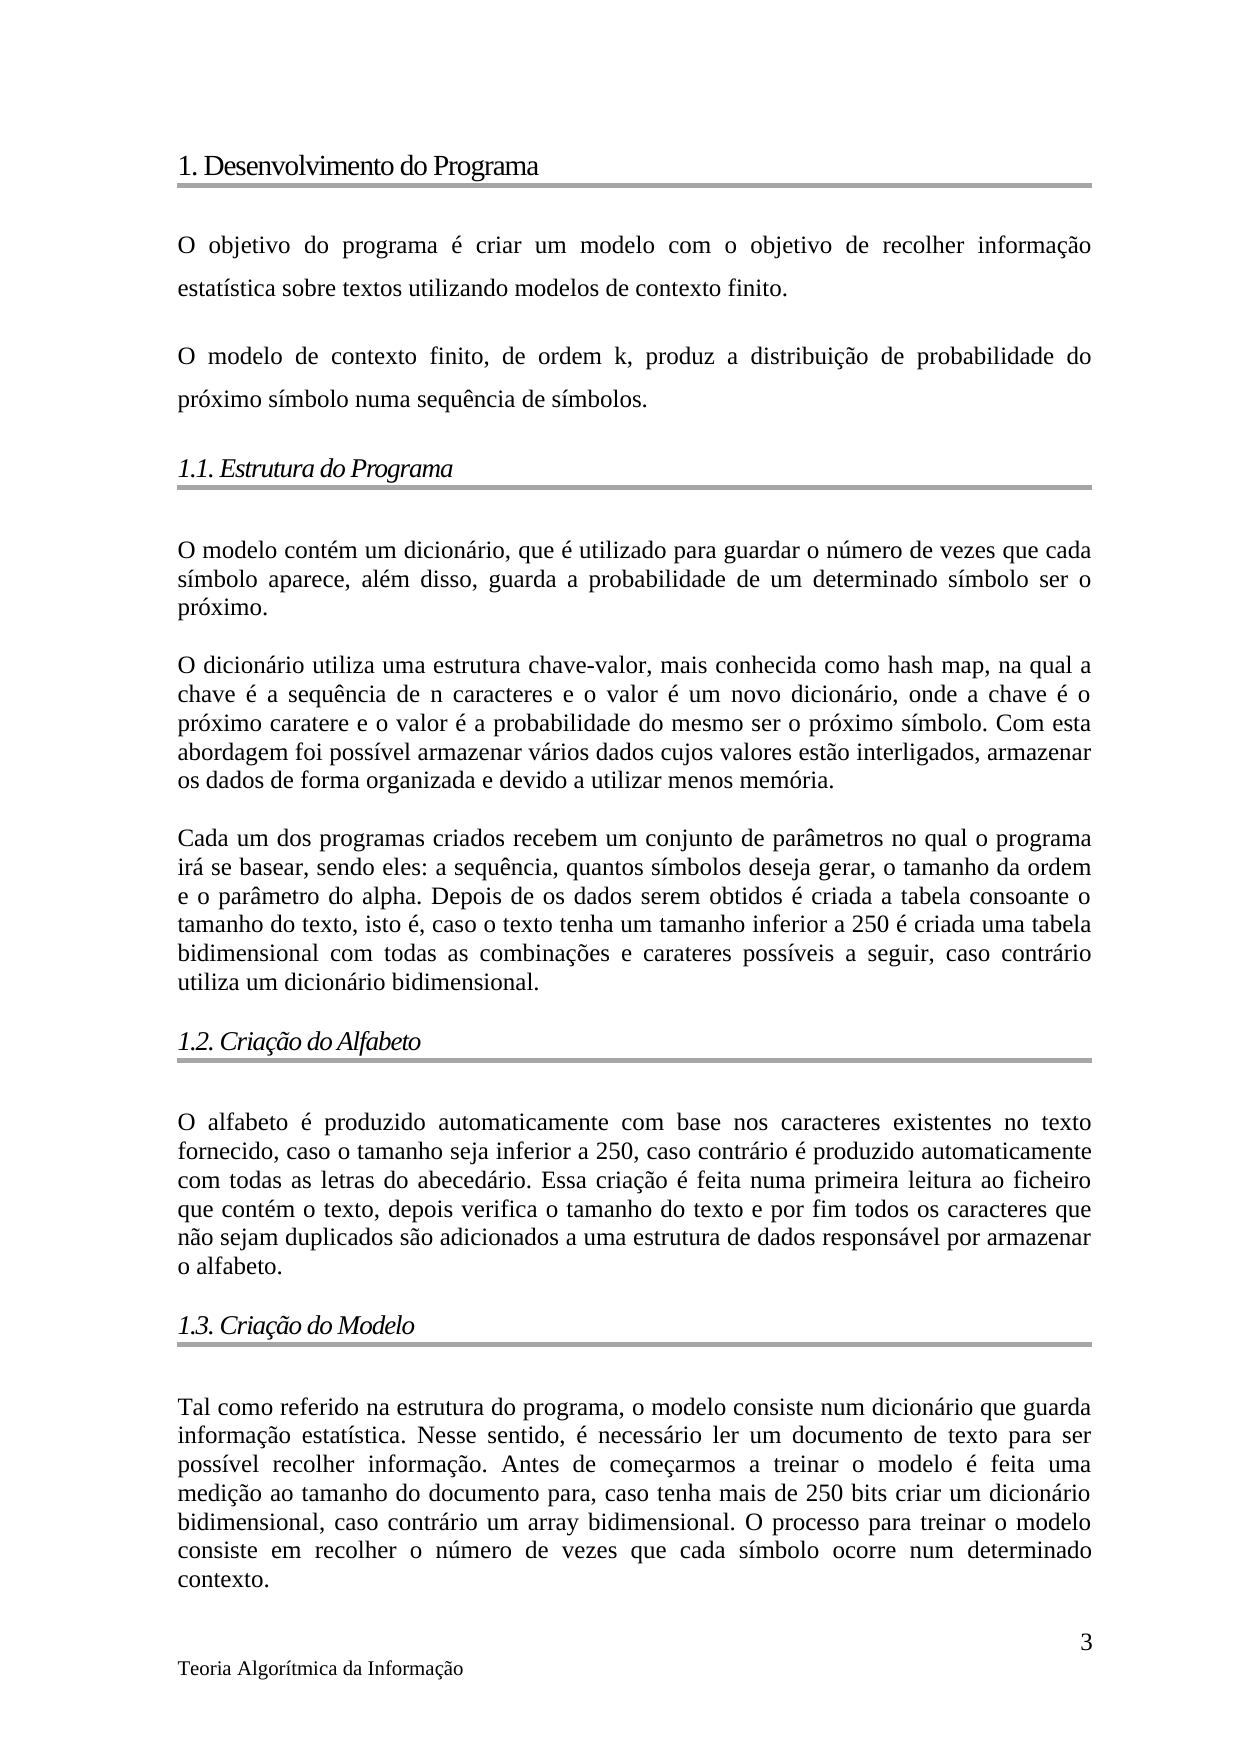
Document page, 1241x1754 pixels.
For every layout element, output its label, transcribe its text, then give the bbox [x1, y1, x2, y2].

text O objetivo do programa é criar um modelo com o objetivo de recolher informação estatística sobre textos utilizando modelos de contexto finito. [177, 230, 1092, 302]
text 1.1. Estrutura do Programa [177, 452, 1092, 485]
text O dicionário utiliza uma estrutura chave-valor, mais conhecida como hash map, na qual a chave é a sequência de n caracteres e o valor é um novo dicionário, onde a chave é o próximo caratere e o valor é a probabilidade do mesmo ser o próximo símbolo. Com esta abordagem foi possível armazenar vários dados cujos valores estão interligados, armazenar os dados de forma organizada e devido a utilizar menos memória. [177, 650, 1092, 794]
text O modelo de contexto finito, de ordem k, produz a distribuição de probabilidade do próximo símbolo numa sequência de símbolos. [177, 341, 1092, 413]
text 1.3. Criação do Modelo [177, 1309, 1092, 1342]
text 1. Desenvolvimento do Programa [177, 148, 1092, 183]
text 1.2. Criação do Alfabeto [177, 1025, 1092, 1058]
text O modelo contém um dicionário, que é utilizado para guardar o número de vezes que cada símbolo aparece, além disso, guarda a probabilidade de um determinado símbolo ser o próximo. [177, 535, 1092, 621]
text Tal como referido na estrutura do programa, o modelo consiste num dicionário que guarda informação estatística. Nesse sentido, é necessário ler um documento de texto para ser possível recolher informação. Antes de começarmos a treinar o modelo é feita uma medição ao tamanho do documento para, caso tenha mais de 250 bits criar um dicionário bidimensional, caso contrário um array bidimensional. O processo para treinar o modelo consiste em recolher o número de vezes que cada símbolo ocorre num determinado contexto. [177, 1392, 1092, 1593]
text O alfabeto é produzido automaticamente com base nos caracteres existentes no texto fornecido, caso o tamanho seja inferior a 250, caso contrário é produzido automaticamente com todas as letras do abecedário. Essa criação é feita numa primeira leitura ao ficheiro que contém o texto, depois verifica o tamanho do texto e por fim todos os caracteres que não sejam duplicados são adicionados a uma estrutura de dados responsável por armazenar o alfabeto. [177, 1107, 1092, 1280]
text Cada um dos programas criados recebem um conjunto de parâmetros no qual o programa irá se basear, sendo eles: a sequência, quantos símbolos deseja gerar, o tamanho da ordem e o parâmetro do alpha. Depois de os dados serem obtidos é criada a tabela consoante o tamanho do texto, isto é, caso o texto tenha um tamanho inferior a 250 é criada uma tabela bidimensional com todas as combinações e carateres possíveis a seguir, caso contrário utiliza um dicionário bidimensional. [177, 823, 1092, 996]
